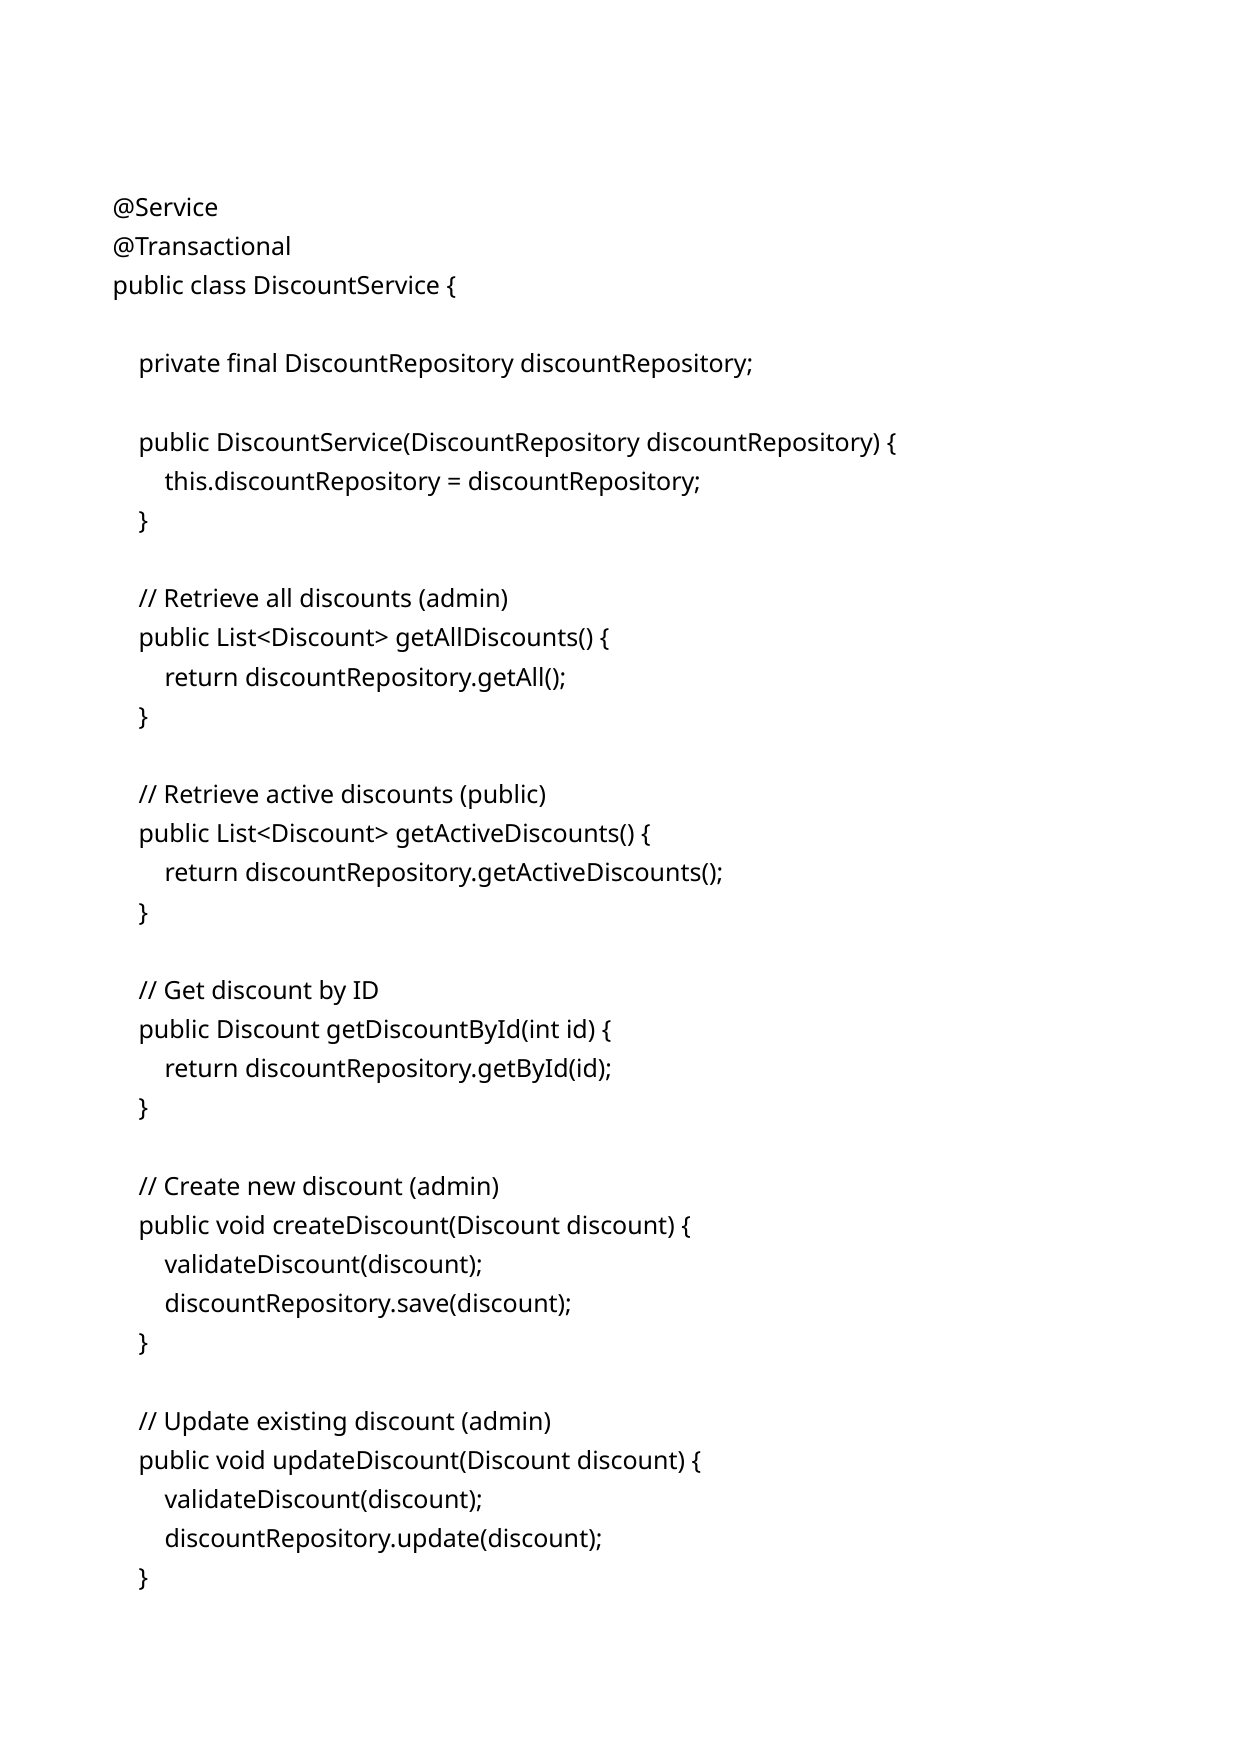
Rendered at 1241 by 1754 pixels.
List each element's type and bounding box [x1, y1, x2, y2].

text [112, 150, 1128, 1594]
